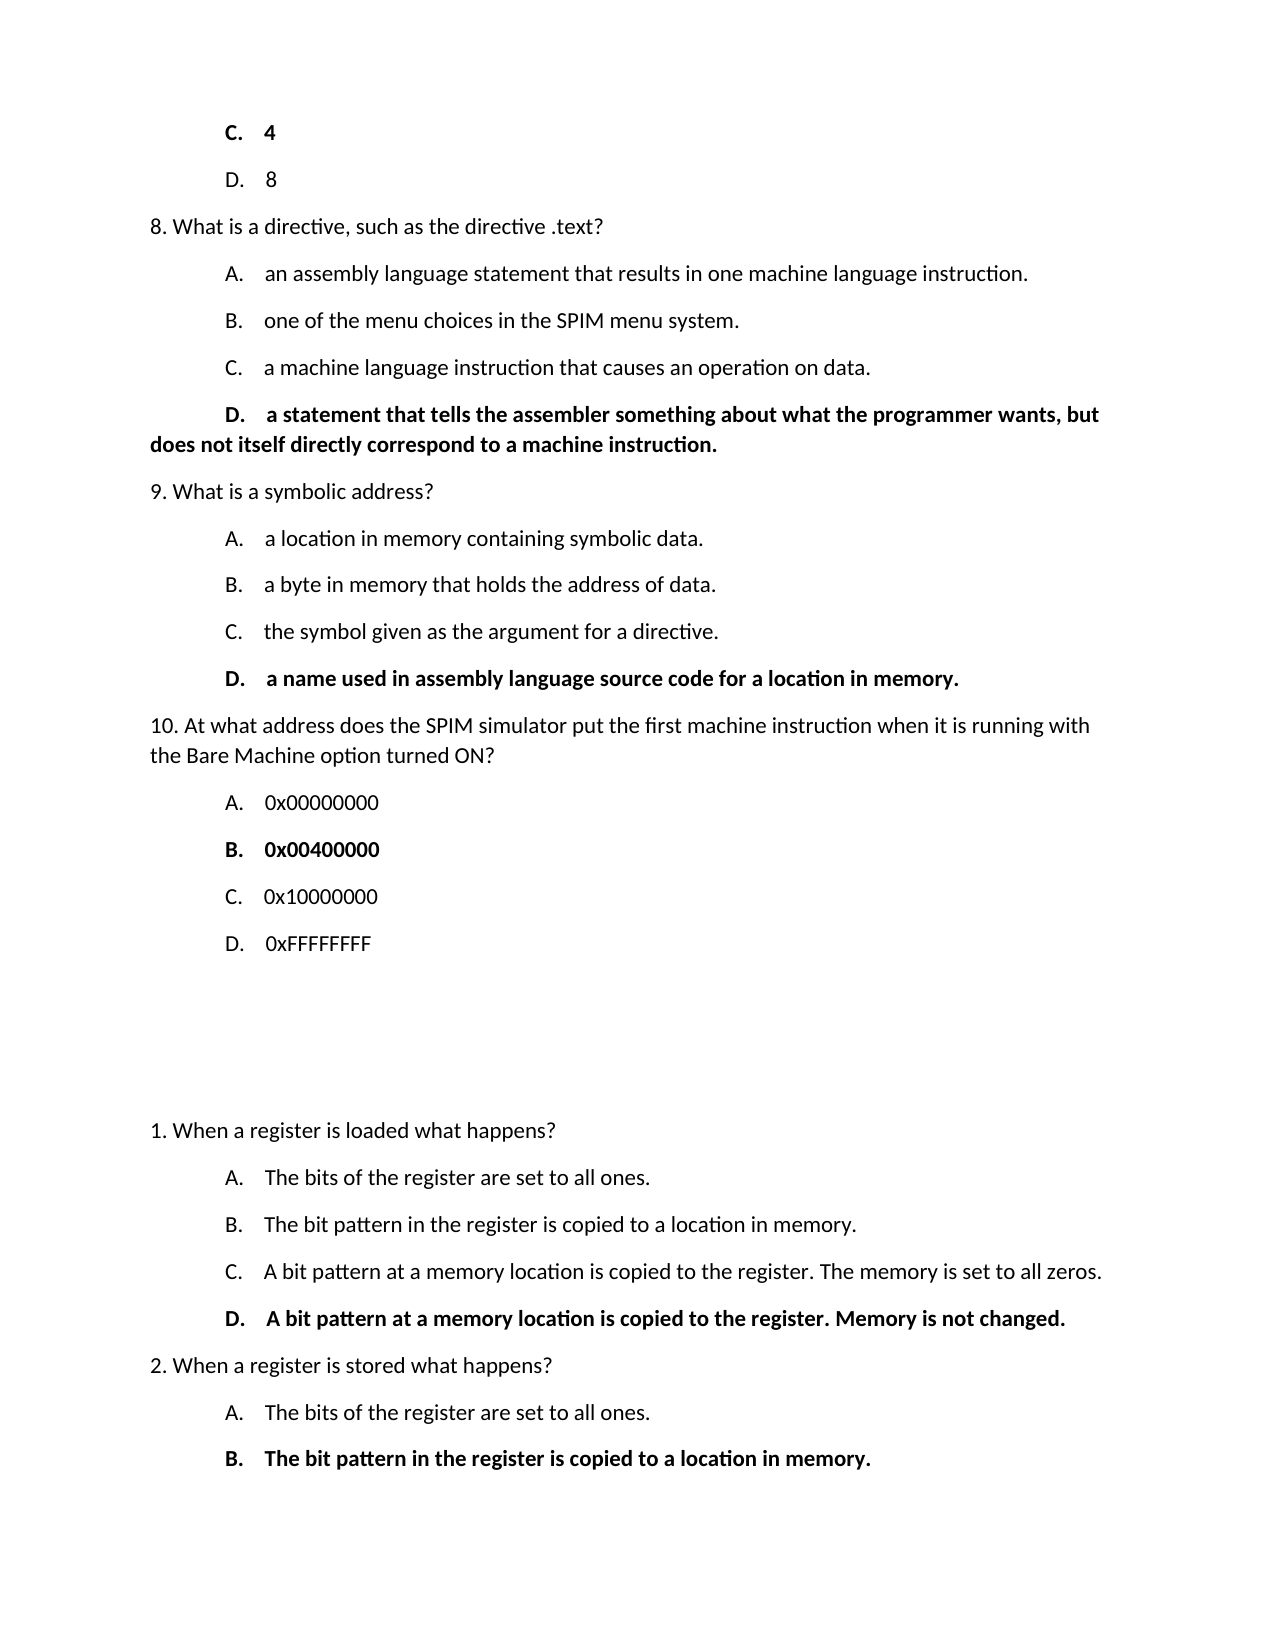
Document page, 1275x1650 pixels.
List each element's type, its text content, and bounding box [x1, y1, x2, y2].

text B. 0x00400000 [150, 835, 1125, 863]
text C. the symbol given as the argument for a directive. [150, 617, 1125, 646]
text B. The bit pattern in the register is copied to a location in memory. [150, 1444, 1125, 1473]
text B. The bit pattern in the register is copied to a location in memory. [150, 1210, 1125, 1238]
text C. A bit pattern at a memory location is copied to the register. The memory is set to all zeros. [150, 1257, 1125, 1285]
text 2. When a register is stored what happens? [150, 1351, 1125, 1379]
text D. A bit pattern at a memory location is copied to the register. Memory is not changed. [150, 1304, 1125, 1332]
text A. a location in memory containing symbolic data. [150, 524, 1125, 552]
text 1. When a register is loaded what happens? [150, 1116, 1125, 1144]
text D. a statement that tells the assembler something about what the programmer wants, but does not itself directly correspond to a machine instruction. [150, 400, 1125, 458]
text D. 8 [150, 165, 1125, 193]
text A. an assembly language statement that results in one machine language instruction. [150, 259, 1125, 287]
text A. The bits of the register are set to all ones. [150, 1163, 1125, 1191]
text 10. At what address does the SPIM simulator put the first machine instruction when it is running with the Bare Machine option turned ON? [150, 711, 1125, 769]
text A. The bits of the register are set to all ones. [150, 1398, 1125, 1426]
text 9. What is a symbolic address? [150, 477, 1125, 505]
text B. one of the menu choices in the SPIM menu system. [150, 306, 1125, 334]
text C. 4 [150, 118, 1125, 147]
text C. 0x10000000 [150, 882, 1125, 910]
text 8. What is a directive, such as the directive .text? [150, 212, 1125, 240]
text A. 0x00000000 [150, 788, 1125, 816]
text C. a machine language instruction that causes an operation on data. [150, 353, 1125, 381]
text D. a name used in assembly language source code for a location in memory. [150, 664, 1125, 692]
text B. a byte in memory that holds the address of data. [150, 571, 1125, 599]
text D. 0xFFFFFFFF [150, 929, 1125, 957]
